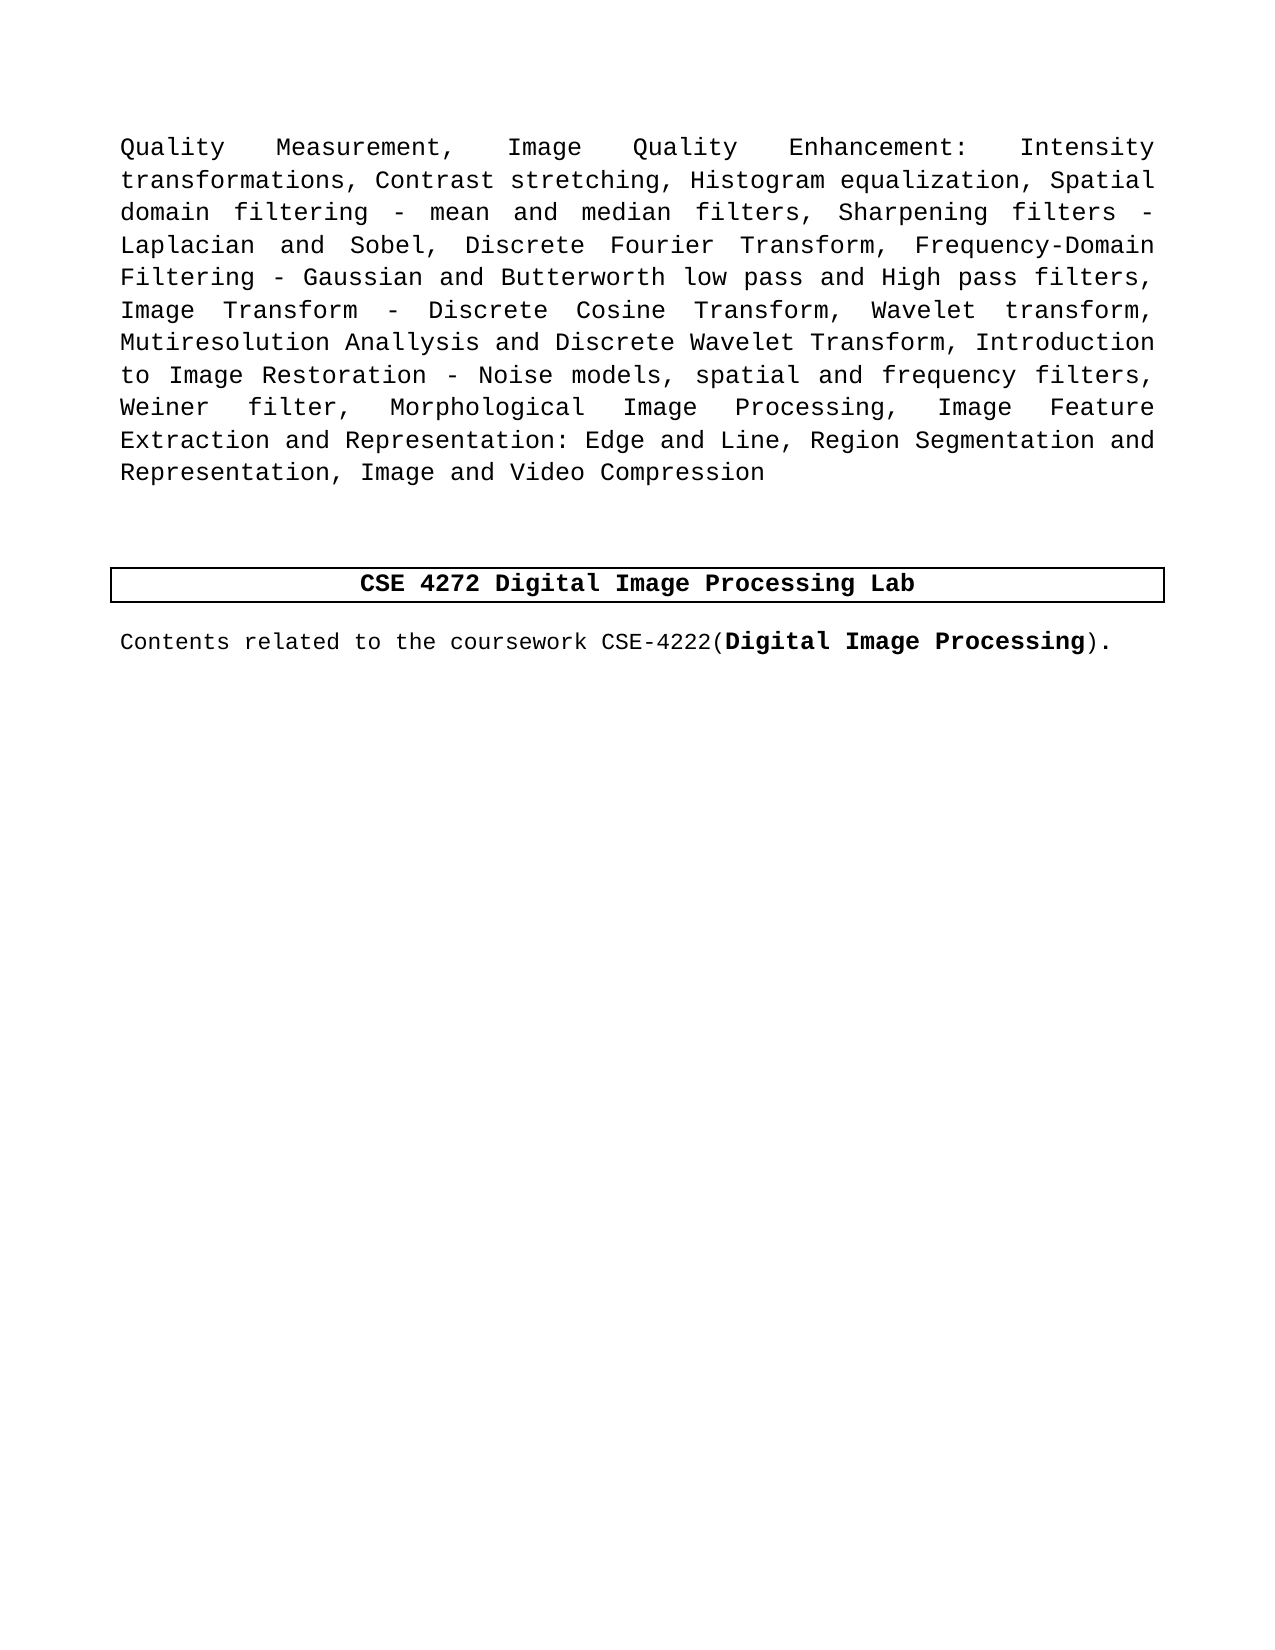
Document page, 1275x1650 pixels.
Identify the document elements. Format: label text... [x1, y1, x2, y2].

text Contents related to the coursework CSE-4222(Digital Image Processing). [120, 628, 1155, 657]
text CSE 4272 Digital Image Processing Lab [112, 569, 1163, 601]
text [120, 135, 1155, 488]
